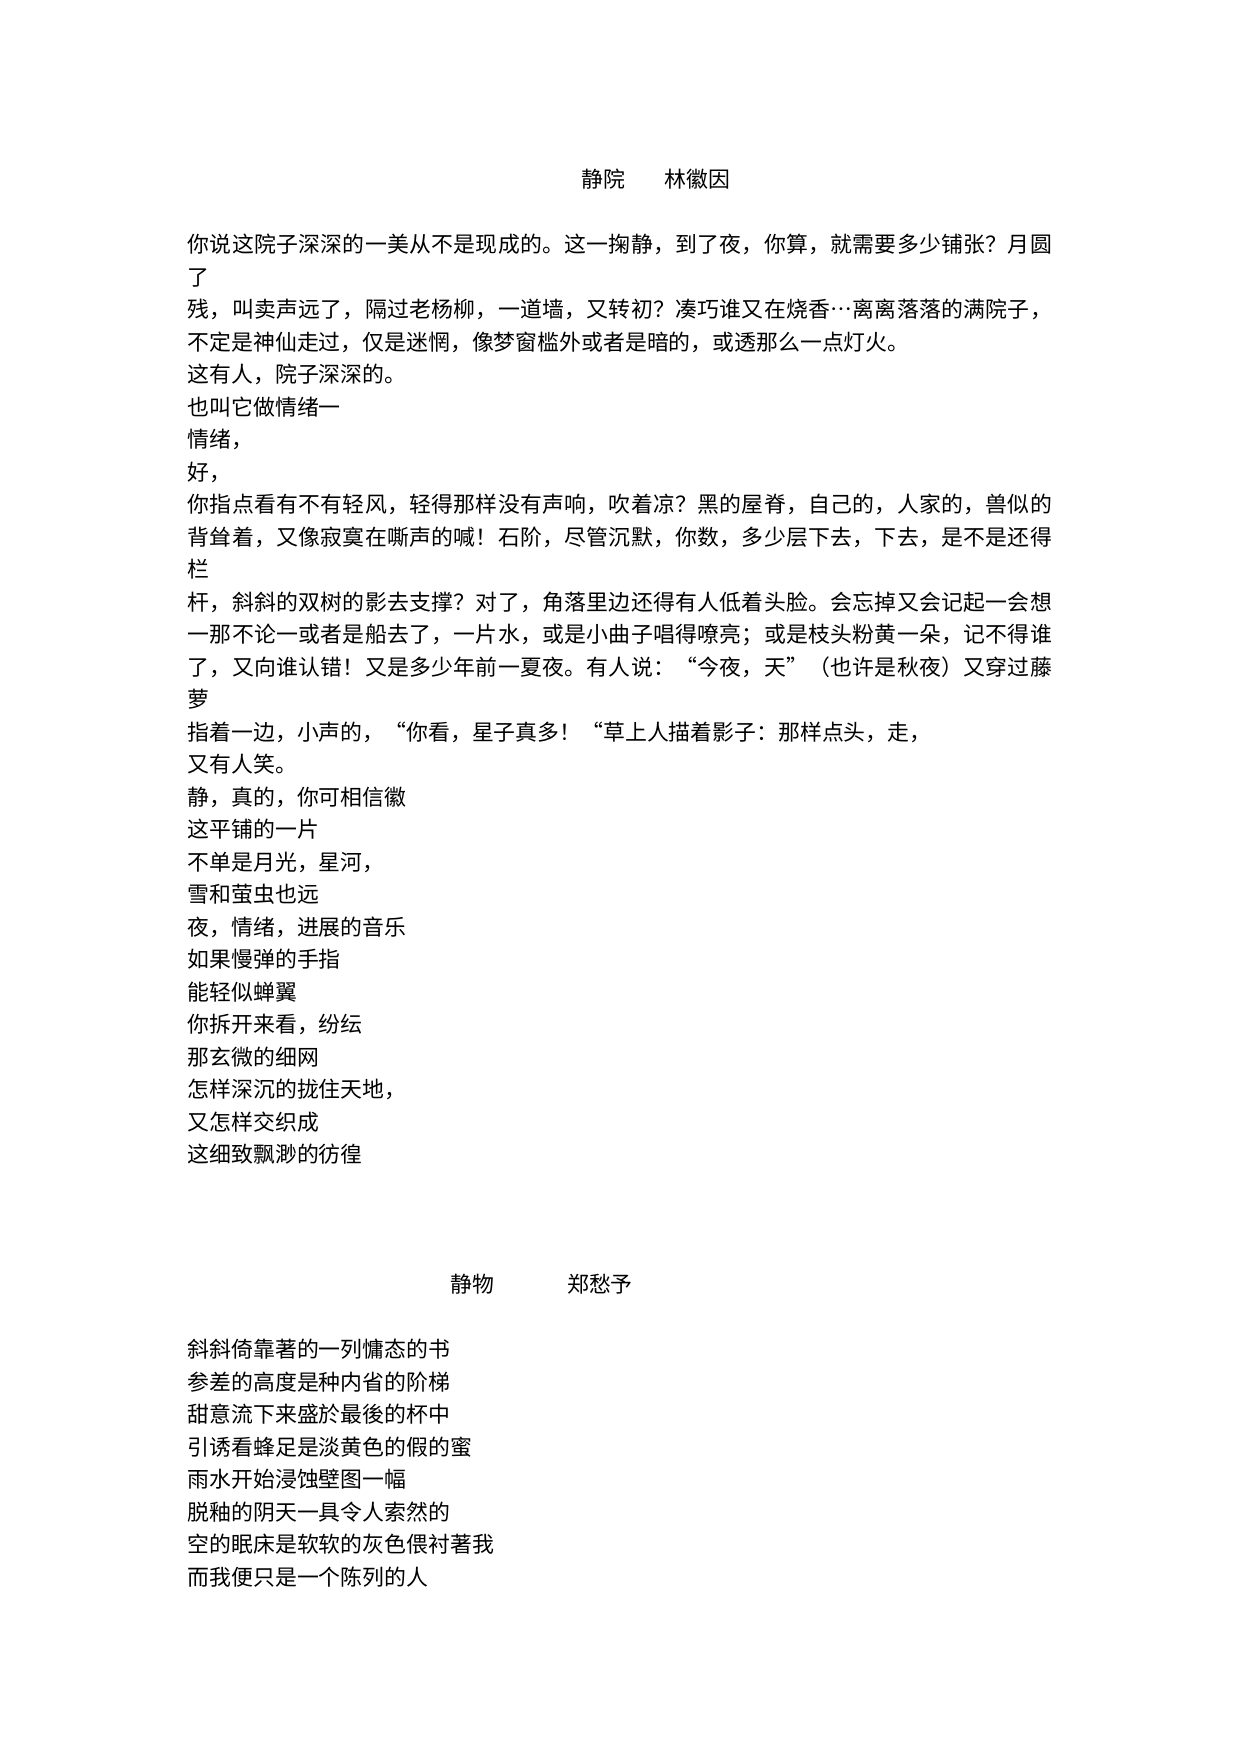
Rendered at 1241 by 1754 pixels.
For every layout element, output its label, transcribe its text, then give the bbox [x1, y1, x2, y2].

text 这平铺的一片 [187, 812, 1053, 844]
text 如果慢弹的手指 [187, 942, 1053, 974]
text 你拆开来看，纷纭 [187, 1007, 1053, 1039]
text 这有人，院子深深的。 [187, 357, 1053, 389]
text 空的眠床是软软的灰色偎衬著我 [187, 1527, 1053, 1559]
text 夜，情绪，进展的音乐 [187, 909, 1053, 942]
text 雪和萤虫也远 [187, 877, 1053, 909]
text 参差的高度是种内省的阶梯 [187, 1364, 1053, 1397]
text 你说这院子深深的一美从不是现成的。这一掬静，到了夜，你算，就需要多少铺张？月圆了 [187, 227, 1053, 292]
text 又有人笑。 [187, 747, 1053, 779]
text 情绪， [187, 422, 1053, 454]
text 雨水开始浸蚀壁图一幅 [187, 1462, 1053, 1494]
text 你指点看有不有轻风，轻得那样没有声响，吹着凉？黑的屋脊，自己的，人家的，兽似的背耸着，又像寂寞在嘶声的喊！石阶，尽管沉默，你数，多少层下去，下去，是不是还得栏 [187, 487, 1053, 584]
text 静，真的，你可相信徽 [187, 779, 1053, 812]
text 斜斜倚靠著的一列慵态的书 [187, 1332, 1053, 1364]
text 引诱看蜂足是淡黄色的假的蜜 [187, 1429, 1053, 1462]
text 能轻似蝉翼 [187, 974, 1053, 1007]
text 杆，斜斜的双树的影去支撑？对了，角落里边还得有人低着头脸。会忘掉又会记起一会想一那不论一或者是船去了，一片水，或是小曲子唱得嘹亮；或是枝头粉黄一朵，记不得谁了，又向谁认错！又是多少年前一夏夜。有人说：“今夜，天”（也许是秋夜）又穿过藤萝 [187, 584, 1053, 714]
text 这细致飘渺的彷徨 [187, 1137, 1053, 1169]
text 不单是月光，星河， [187, 844, 1053, 877]
text 怎样深沉的拢住天地， [187, 1072, 1053, 1104]
text 也叫它做情绪一 [187, 389, 1053, 422]
text 静院 林徽因 [537, 162, 1053, 194]
text 而我便只是一个陈列的人 [187, 1559, 1053, 1592]
text 又怎样交织成 [187, 1104, 1053, 1137]
text 好， [187, 454, 1053, 487]
text 残，叫卖声远了，隔过老杨柳，一道墙，又转初？凑巧谁又在烧香…离离落落的满院子，不定是神仙走过，仅是迷惘，像梦窗槛外或者是暗的，或透那么一点灯火。 [187, 292, 1053, 357]
text 静物 郑愁予 [406, 1267, 1053, 1299]
text 指着一边，小声的，“你看，星子真多！“草上人描着影子：那样点头，走， [187, 714, 1053, 747]
text 甜意流下来盛於最後的杯中 [187, 1397, 1053, 1429]
text 那玄微的细网 [187, 1039, 1053, 1072]
text 脱釉的阴天一具令人索然的 [187, 1494, 1053, 1527]
